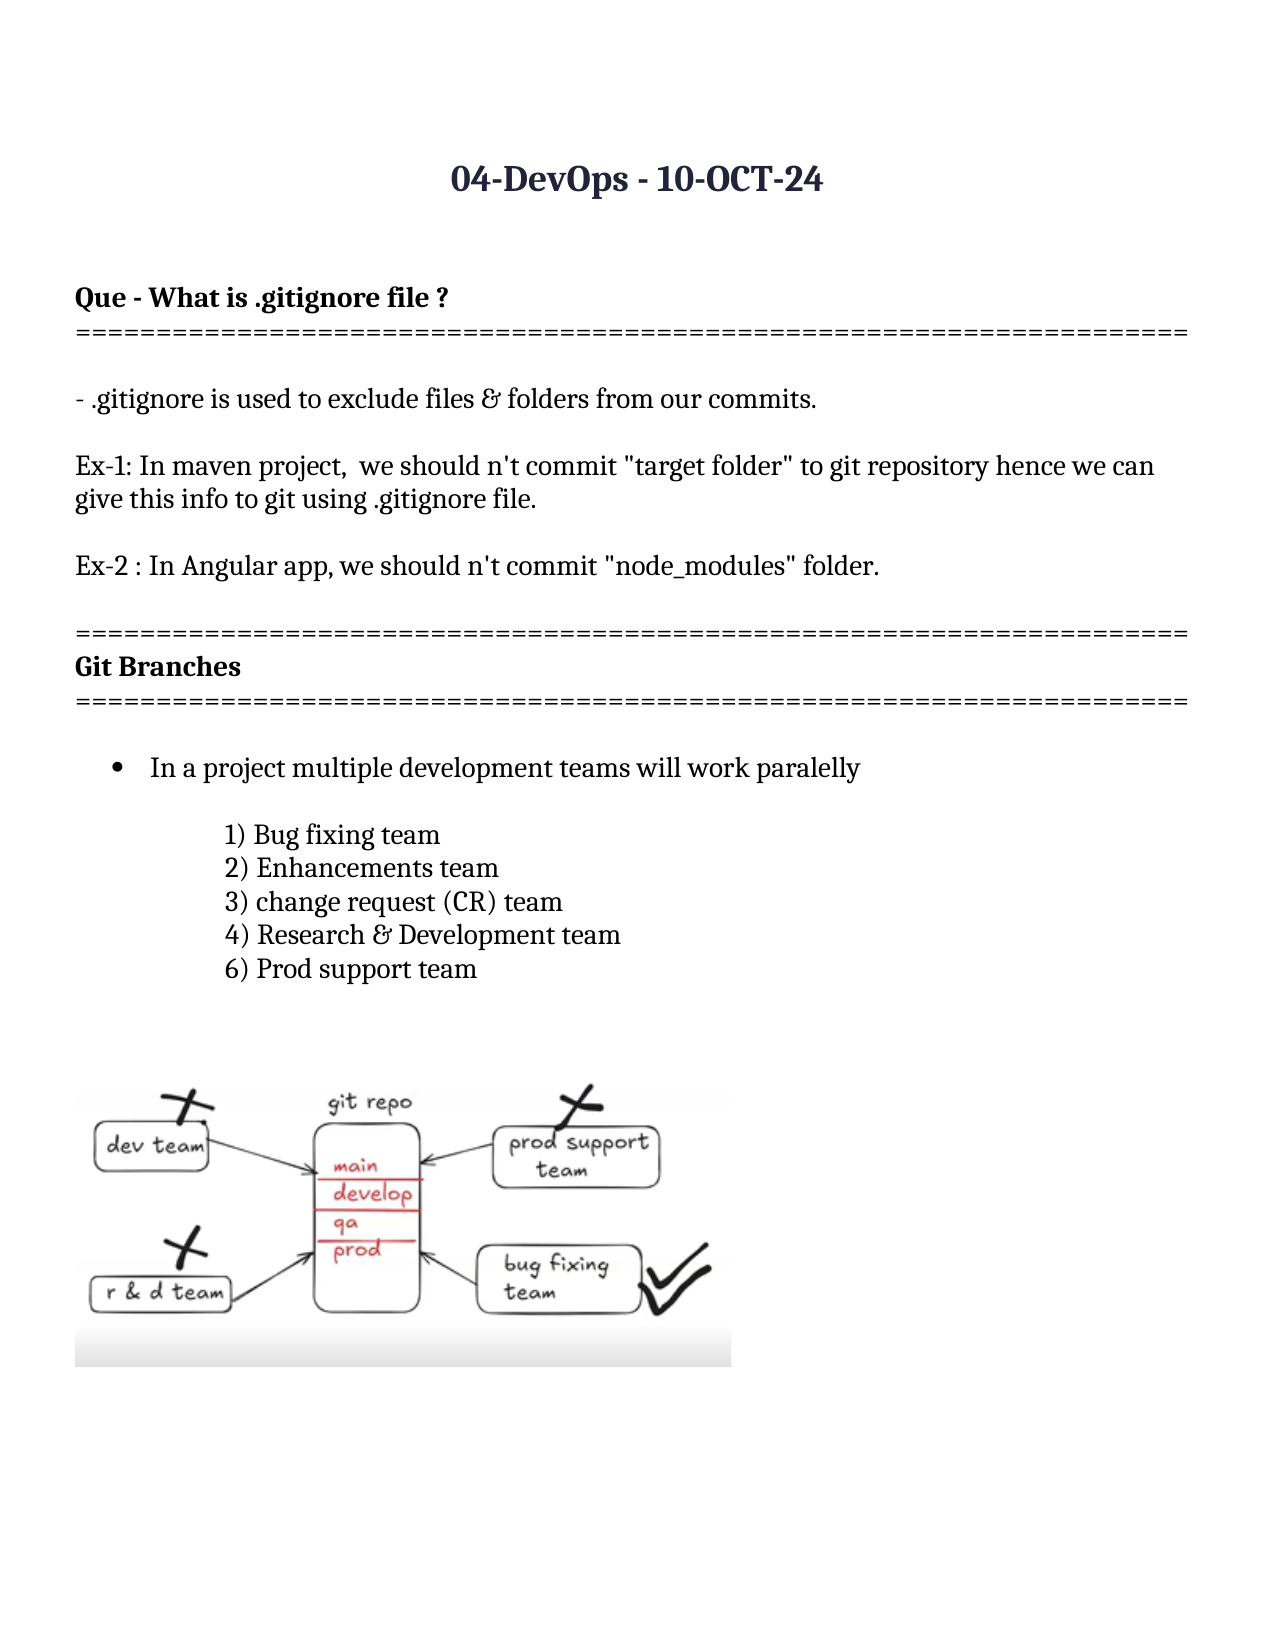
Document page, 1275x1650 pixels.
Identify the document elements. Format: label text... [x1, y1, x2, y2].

text Que - What is .gitignore file ? [75, 281, 1200, 315]
text 6) Prod support team [75, 952, 1200, 986]
text ===================================================================== [75, 315, 1200, 348]
picture [75, 1052, 732, 1367]
list In a project multiple development teams will work paralelly [112, 751, 1200, 784]
text ===================================================================== [75, 684, 1200, 717]
text Ex-1: In maven project, we should n't commit "target folder" to git repository hence we can give this info to git using .gitignore file. [75, 449, 1200, 516]
text 3) change request (CR) team [75, 885, 1200, 918]
text Git Branches [75, 650, 1200, 684]
text ===================================================================== [75, 617, 1200, 650]
text 4) Research & Development team [75, 918, 1200, 952]
text 2) Enhancements team [75, 851, 1200, 885]
text - .gitignore is used to exclude files & folders from our commits. [75, 382, 1200, 415]
subtitle 04-DevOps - 10-OCT-24 [75, 158, 1200, 201]
text Ex-2 : In Angular app, we should n't commit "node_modules" folder. [75, 549, 1200, 583]
text 1) Bug fixing team [75, 818, 1200, 851]
